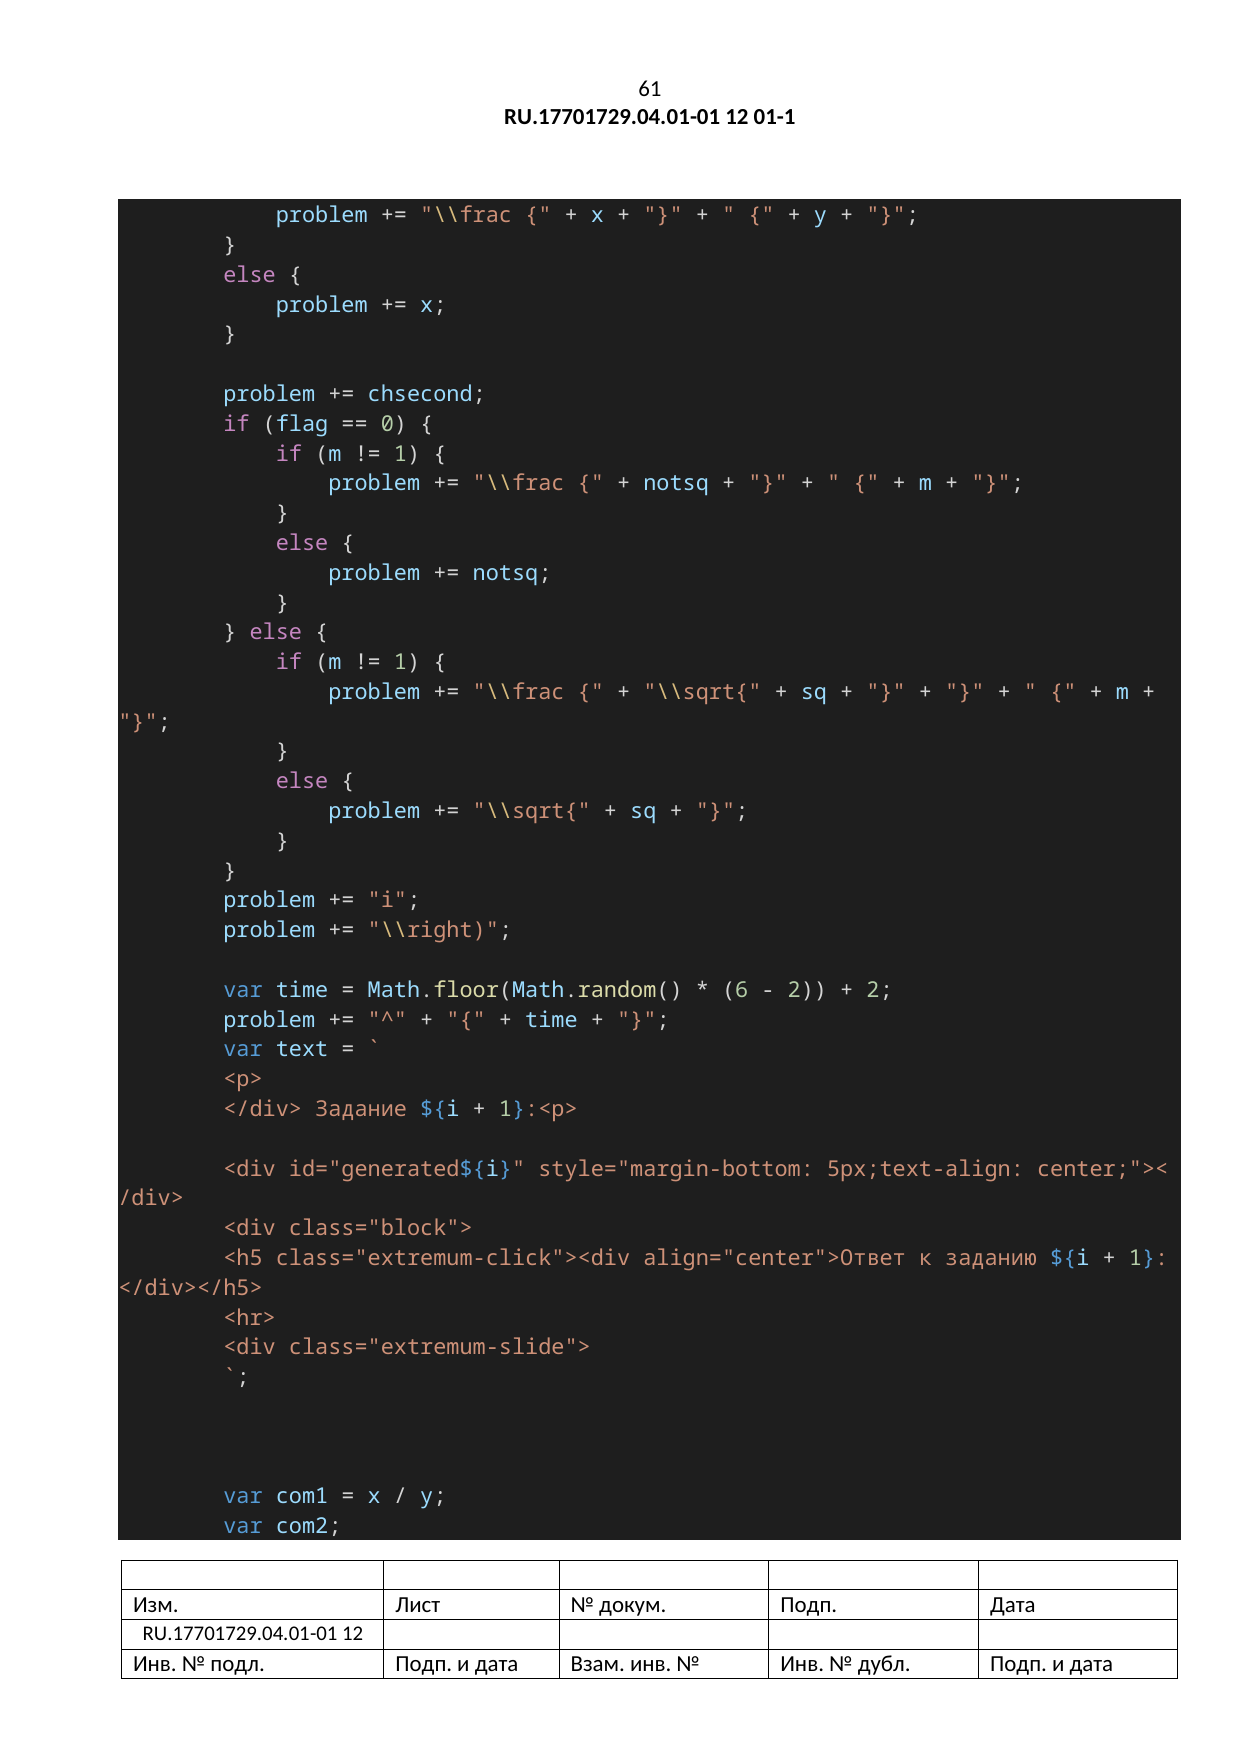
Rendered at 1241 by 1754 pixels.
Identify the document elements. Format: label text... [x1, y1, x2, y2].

text if (m != 1) { [118, 646, 1181, 676]
text problem += "^" + "{" + time + "}"; [118, 1004, 1181, 1033]
text </div> Задание ${i + 1}:<p> [118, 1093, 1181, 1123]
text problem += "i"; [118, 884, 1181, 914]
text else { [118, 259, 1181, 289]
text } [118, 825, 1181, 855]
text `; [118, 1361, 1181, 1391]
text else { [118, 527, 1181, 557]
text problem += "\\frac {" + "\\sqrt{" + sq + "}" + "}" + " {" + m + "}"; [118, 676, 1181, 736]
text problem += "\\sqrt{" + sq + "}"; [118, 795, 1181, 825]
text <h5 class="extremum-click"><div align="center">Ответ к заданию ${i + 1}: </div></h5> [118, 1242, 1181, 1302]
text } [118, 318, 1181, 348]
text <div id="generated${i}" style="margin-bottom: 5px;text-align: center;"></div> [118, 1153, 1181, 1212]
text } [118, 855, 1181, 884]
text } [118, 736, 1181, 765]
text problem += chsecond; [118, 378, 1181, 408]
text if (m != 1) { [118, 438, 1181, 467]
text } else { [118, 616, 1181, 646]
text } [118, 229, 1181, 259]
text else { [118, 765, 1181, 795]
text var time = Math.floor(Math.random() * (6 - 2)) + 2; [118, 974, 1181, 1004]
text <p> [118, 1063, 1181, 1093]
text <hr> [118, 1302, 1181, 1331]
text } [118, 497, 1181, 527]
text var com1 = x / y; [118, 1480, 1181, 1510]
text problem += "\\right)"; [118, 914, 1181, 944]
text var com2; [118, 1510, 1181, 1540]
text <div class="block"> [118, 1212, 1181, 1242]
text problem += "\\frac {" + x + "}" + " {" + y + "}"; [118, 199, 1181, 229]
text <div class="extremum-slide"> [118, 1331, 1181, 1361]
text if (flag == 0) { [118, 408, 1181, 438]
text problem += x; [118, 289, 1181, 318]
text var text = ` [118, 1033, 1181, 1063]
text problem += notsq; [118, 557, 1181, 587]
text problem += "\\frac {" + notsq + "}" + " {" + m + "}"; [118, 467, 1181, 497]
text } [118, 587, 1181, 616]
